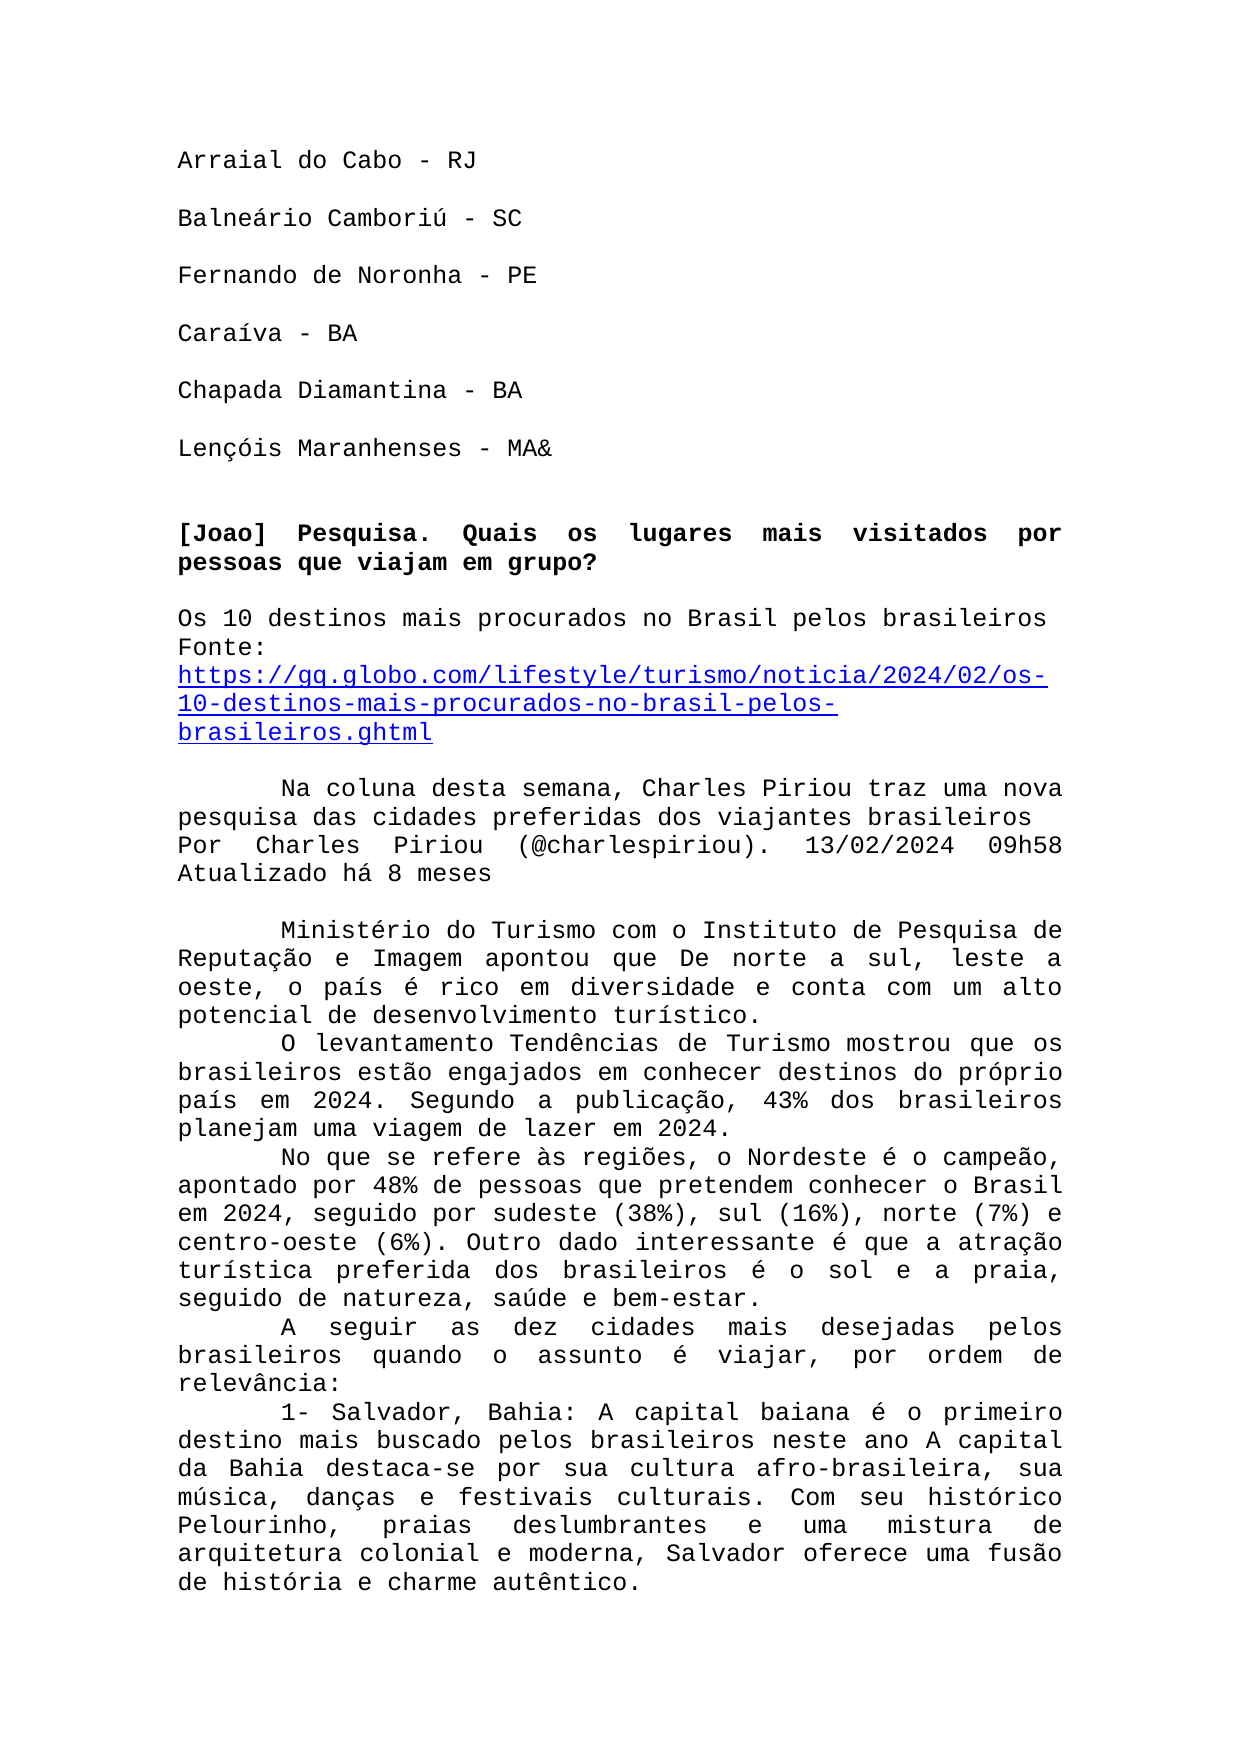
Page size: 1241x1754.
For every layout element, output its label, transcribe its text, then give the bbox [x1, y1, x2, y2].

text Fonte: https://gq.globo.com/lifestyle/turismo/noticia/2024/02/os-10-destinos-mais-procurados-no-brasil-pelos-brasileiros.ghtml [177, 634, 1063, 748]
text A seguir as dez cidades mais desejadas pelos brasileiros quando o assunto é viajar, por ordem de relevância: [177, 1314, 1063, 1399]
text [Joao] Pesquisa. Quais os lugares mais visitados por pessoas que viajam em grupo? [177, 521, 1063, 578]
text Ministério do Turismo com o Instituto de Pesquisa de Reputação e Imagem apontou que De norte a sul, leste a oeste, o país é rico em diversidade e conta com um alto potencial de desenvolvimento turístico. [177, 918, 1063, 1031]
text Por Charles Piriou (@charlespiriou). 13/02/2024 09h58 Atualizado há 8 meses [177, 833, 1063, 889]
text 1- Salvador, Bahia: A capital baiana é o primeiro destino mais buscado pelos brasileiros neste ano A capital da Bahia destaca-se por sua cultura afro-brasileira, sua música, danças e festivais culturais. Com seu histórico Pelourinho, praias deslumbrantes e uma mistura de arquitetura colonial e moderna, Salvador oferece uma fusão de história e charme autêntico. [177, 1399, 1063, 1598]
text O levantamento Tendências de Turismo mostrou que os brasileiros estão engajados em conhecer destinos do próprio país em 2024. Segundo a publicação, 43% dos brasileiros planejam uma viagem de lazer em 2024. [177, 1031, 1063, 1144]
text Lençóis Maranhenses - MA& [177, 435, 1063, 463]
text Fernando de Noronha - PE [177, 263, 1063, 291]
text Os 10 destinos mais procurados no Brasil pelos brasileiros [177, 606, 1063, 634]
text Na coluna desta semana, Charles Piriou traz uma nova pesquisa das cidades preferidas dos viajantes brasileiros [177, 776, 1063, 833]
text No que se refere às regiões, o Nordeste é o campeão, apontado por 48% de pessoas que pretendem conhecer o Brasil em 2024, seguido por sudeste (38%), sul (16%), norte (7%) e centro-oeste (6%). Outro dado interessante é que a atração turística preferida dos brasileiros é o sol e a praia, seguido de natureza, saúde e bem-estar. [177, 1144, 1063, 1314]
text Chapada Diamantina - BA [177, 378, 1063, 406]
text Caraíva - BA [177, 320, 1063, 348]
text Arraial do Cabo - RJ [177, 148, 1063, 176]
text Balneário Camboriú - SC [177, 205, 1063, 233]
